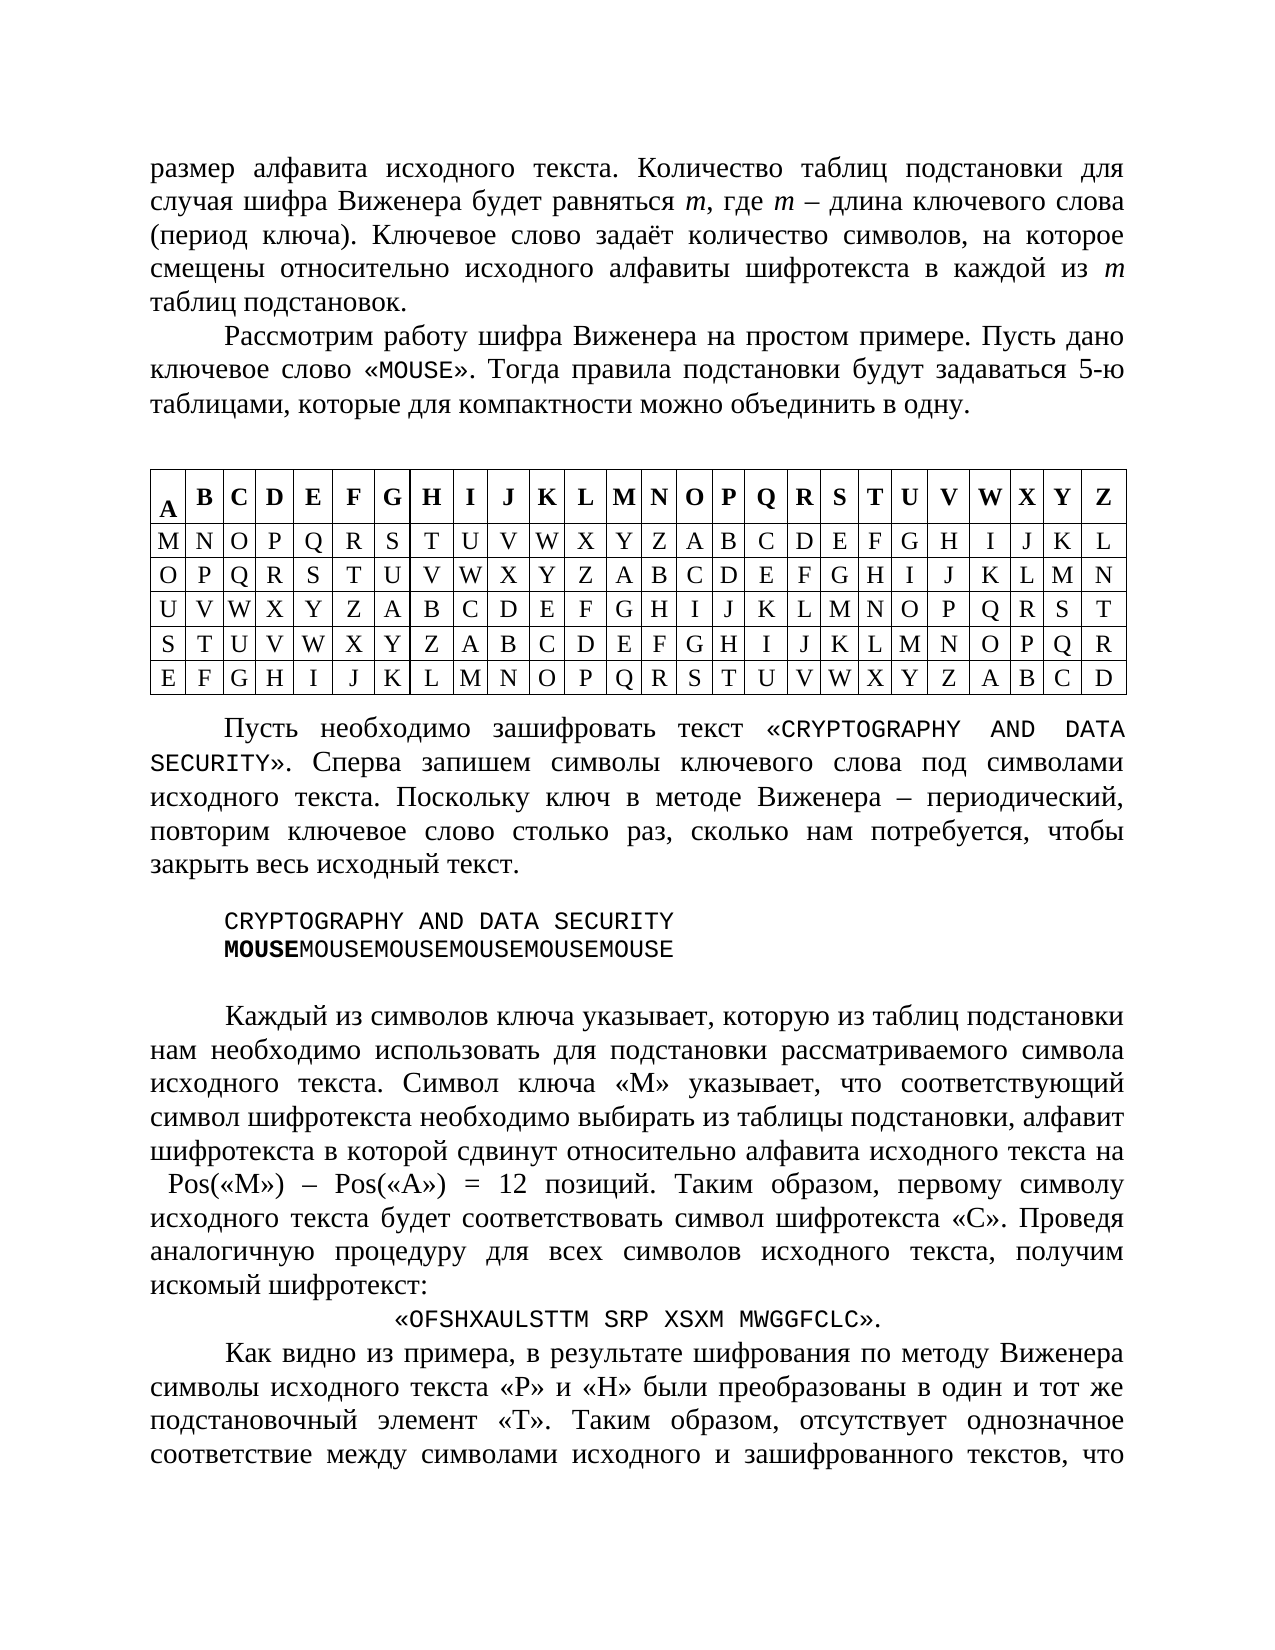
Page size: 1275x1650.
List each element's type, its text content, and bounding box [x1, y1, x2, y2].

text MOUSEMOUSEMOUSEMOUSEMOUSEMOUSE [150, 937, 1125, 965]
table_cell A [677, 524, 712, 557]
table_cell M [1044, 558, 1081, 591]
table_header I [454, 470, 487, 522]
table_cell E [745, 558, 787, 591]
table_cell N [186, 524, 223, 557]
table_cell G [821, 558, 858, 591]
table_cell R [1011, 592, 1043, 626]
table_header C [224, 470, 255, 522]
table_cell O [970, 627, 1010, 660]
table_cell X [488, 558, 529, 591]
table_cell J [713, 592, 744, 626]
table_cell E [530, 592, 564, 626]
text «OFSHXAULSTTM SRP XSXM MWGGFCLC». [150, 1300, 1125, 1335]
table_cell C [454, 592, 487, 626]
table_header D [256, 470, 293, 522]
table_cell R [1082, 627, 1126, 660]
table_cell Q [607, 661, 641, 694]
table_cell V [256, 627, 293, 660]
table_cell M [454, 661, 487, 694]
table_cell B [411, 592, 453, 626]
table_header K [530, 470, 564, 522]
table_cell X [333, 627, 374, 660]
table_cell X [256, 592, 293, 626]
table_cell I [892, 558, 927, 591]
table_cell Z [411, 627, 453, 660]
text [150, 150, 1125, 318]
table_cell Z [333, 592, 374, 626]
table_cell G [224, 661, 255, 694]
table_cell C [530, 627, 564, 660]
table_cell R [256, 558, 293, 591]
text Пусть необходимо зашифровать текст «CRYPTOGRAPHY AND DATA SECURITY». Сперва запишем символы ключевого слова под символами исходного текста. Поскольку ключ в методе Виженера – периодический, повторим ключевое слово столько раз, сколько нам потребуется, чтобы закрыть весь исходный текст. [150, 710, 1125, 880]
table_cell U [375, 558, 409, 591]
table_cell T [333, 558, 374, 591]
table_cell U [745, 661, 787, 694]
table_cell O [892, 592, 927, 626]
table_cell S [151, 627, 185, 660]
table_header Q [745, 470, 787, 522]
table_cell U [151, 592, 185, 626]
table_cell F [642, 627, 676, 660]
table_cell M [151, 524, 185, 557]
table_cell H [256, 661, 293, 694]
table_cell S [375, 524, 409, 557]
table_cell W [530, 524, 564, 557]
table_header J [488, 470, 529, 522]
table_header R [788, 470, 820, 522]
table_header X [1011, 470, 1043, 522]
table_cell O [151, 558, 185, 591]
table_cell H [859, 558, 891, 591]
table_cell P [928, 592, 969, 626]
table_header N [642, 470, 676, 522]
table_cell Z [642, 524, 676, 557]
table_cell L [788, 592, 820, 626]
table_cell X [859, 661, 891, 694]
table_cell Y [294, 592, 332, 626]
table_cell Y [375, 627, 409, 660]
table_cell M [892, 627, 927, 660]
table_cell U [224, 627, 255, 660]
table_header G [375, 470, 409, 522]
table_cell A [607, 558, 641, 591]
table_cell C [745, 524, 787, 557]
table_header A [151, 470, 185, 522]
table_cell V [411, 558, 453, 591]
table_cell K [821, 627, 858, 660]
table_cell P [186, 558, 223, 591]
table_cell S [1044, 592, 1081, 626]
table_cell A [375, 592, 409, 626]
table_header U [892, 470, 927, 522]
table_cell P [1011, 627, 1043, 660]
table_cell X [565, 524, 606, 557]
table_cell J [333, 661, 374, 694]
table_header P [713, 470, 744, 522]
table_cell P [565, 661, 606, 694]
table_cell Q [224, 558, 255, 591]
table_cell H [642, 592, 676, 626]
table_cell R [333, 524, 374, 557]
table_header S [821, 470, 858, 522]
table_cell T [411, 524, 453, 557]
text Каждый из символов ключа указывает, которую из таблиц подстановки нам необходимо использовать для подстановки рассматриваемого символа исходного текста. Символ ключа «M» указывает, что соответствующий символ шифротекста необходимо выбирать из таблицы подстановки, алфавит шифротекста в которой сдвинут относительно алфавита исходного текста на Pos(«M») – Pos(«A») = 12 позиций. Таким образом, первому символу исходного текста будет соответствовать символ шифротекста «C». Проведя аналогичную процедуру для всех символов исходного текста, получим искомый шифротекст: [150, 998, 1125, 1300]
table_cell F [186, 661, 223, 694]
table_header Y [1044, 470, 1081, 522]
table_cell M [821, 592, 858, 626]
table_cell V [788, 661, 820, 694]
table_cell P [256, 524, 293, 557]
table_cell B [488, 627, 529, 660]
table_cell R [642, 661, 676, 694]
table_cell I [970, 524, 1010, 557]
table_cell J [928, 558, 969, 591]
table_header T [859, 470, 891, 522]
table_cell N [859, 592, 891, 626]
table_cell D [565, 627, 606, 660]
table_header O [677, 470, 712, 522]
table_header B [186, 470, 223, 522]
table_cell U [454, 524, 487, 557]
table_header M [607, 470, 641, 522]
table_cell T [713, 661, 744, 694]
table_cell F [859, 524, 891, 557]
table_cell D [713, 558, 744, 591]
table_cell W [294, 627, 332, 660]
table_cell G [677, 627, 712, 660]
table_cell E [151, 661, 185, 694]
text Рассмотрим работу шифра Виженера на простом примере. Пусть дано ключевое слово «MOUSE». Тогда правила подстановки будут задаваться 5-ю таблицами, которые для компактности можно объединить в одну. [150, 318, 1125, 419]
table_cell H [713, 627, 744, 660]
table_cell A [970, 661, 1010, 694]
table_cell F [788, 558, 820, 591]
table_cell L [859, 627, 891, 660]
table_cell K [970, 558, 1010, 591]
table_cell L [1082, 524, 1126, 557]
table_cell W [454, 558, 487, 591]
table_cell N [1082, 558, 1126, 591]
table_cell E [821, 524, 858, 557]
table_cell V [186, 592, 223, 626]
table_cell I [677, 592, 712, 626]
table_cell N [928, 627, 969, 660]
table_cell Y [607, 524, 641, 557]
table_cell N [488, 661, 529, 694]
table_header L [565, 470, 606, 522]
table_cell O [224, 524, 255, 557]
table_cell Z [565, 558, 606, 591]
table_header F [333, 470, 374, 522]
table_cell V [488, 524, 529, 557]
table_cell S [677, 661, 712, 694]
table_cell I [745, 627, 787, 660]
table_cell Q [294, 524, 332, 557]
table_cell O [530, 661, 564, 694]
table_cell S [294, 558, 332, 591]
table_cell E [607, 627, 641, 660]
table_cell B [713, 524, 744, 557]
table_header V [928, 470, 969, 522]
table_cell H [928, 524, 969, 557]
table_cell W [224, 592, 255, 626]
table_cell D [1082, 661, 1126, 694]
table_cell B [1011, 661, 1043, 694]
table_cell G [607, 592, 641, 626]
table_cell A [454, 627, 487, 660]
table_cell Q [1044, 627, 1081, 660]
table_cell G [892, 524, 927, 557]
table_cell B [642, 558, 676, 591]
table_cell D [788, 524, 820, 557]
table_cell Q [970, 592, 1010, 626]
table_cell C [677, 558, 712, 591]
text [150, 1335, 1125, 1469]
table_cell Z [928, 661, 969, 694]
table_cell T [186, 627, 223, 660]
table_cell L [411, 661, 453, 694]
table_cell F [565, 592, 606, 626]
table_cell J [788, 627, 820, 660]
table_cell I [294, 661, 332, 694]
table_cell Y [892, 661, 927, 694]
table_cell K [745, 592, 787, 626]
table_cell C [1044, 661, 1081, 694]
table_header Z [1082, 470, 1126, 522]
text CRYPTOGRAPHY AND DATA SECURITY [150, 909, 1125, 937]
table_header W [970, 470, 1010, 522]
table_cell K [375, 661, 409, 694]
table_header H [411, 470, 453, 522]
table_cell K [1044, 524, 1081, 557]
table_cell W [821, 661, 858, 694]
table_cell L [1011, 558, 1043, 591]
table_cell Y [530, 558, 564, 591]
table_header E [294, 470, 332, 522]
table_cell T [1082, 592, 1126, 626]
table_cell D [488, 592, 529, 626]
table_cell J [1011, 524, 1043, 557]
